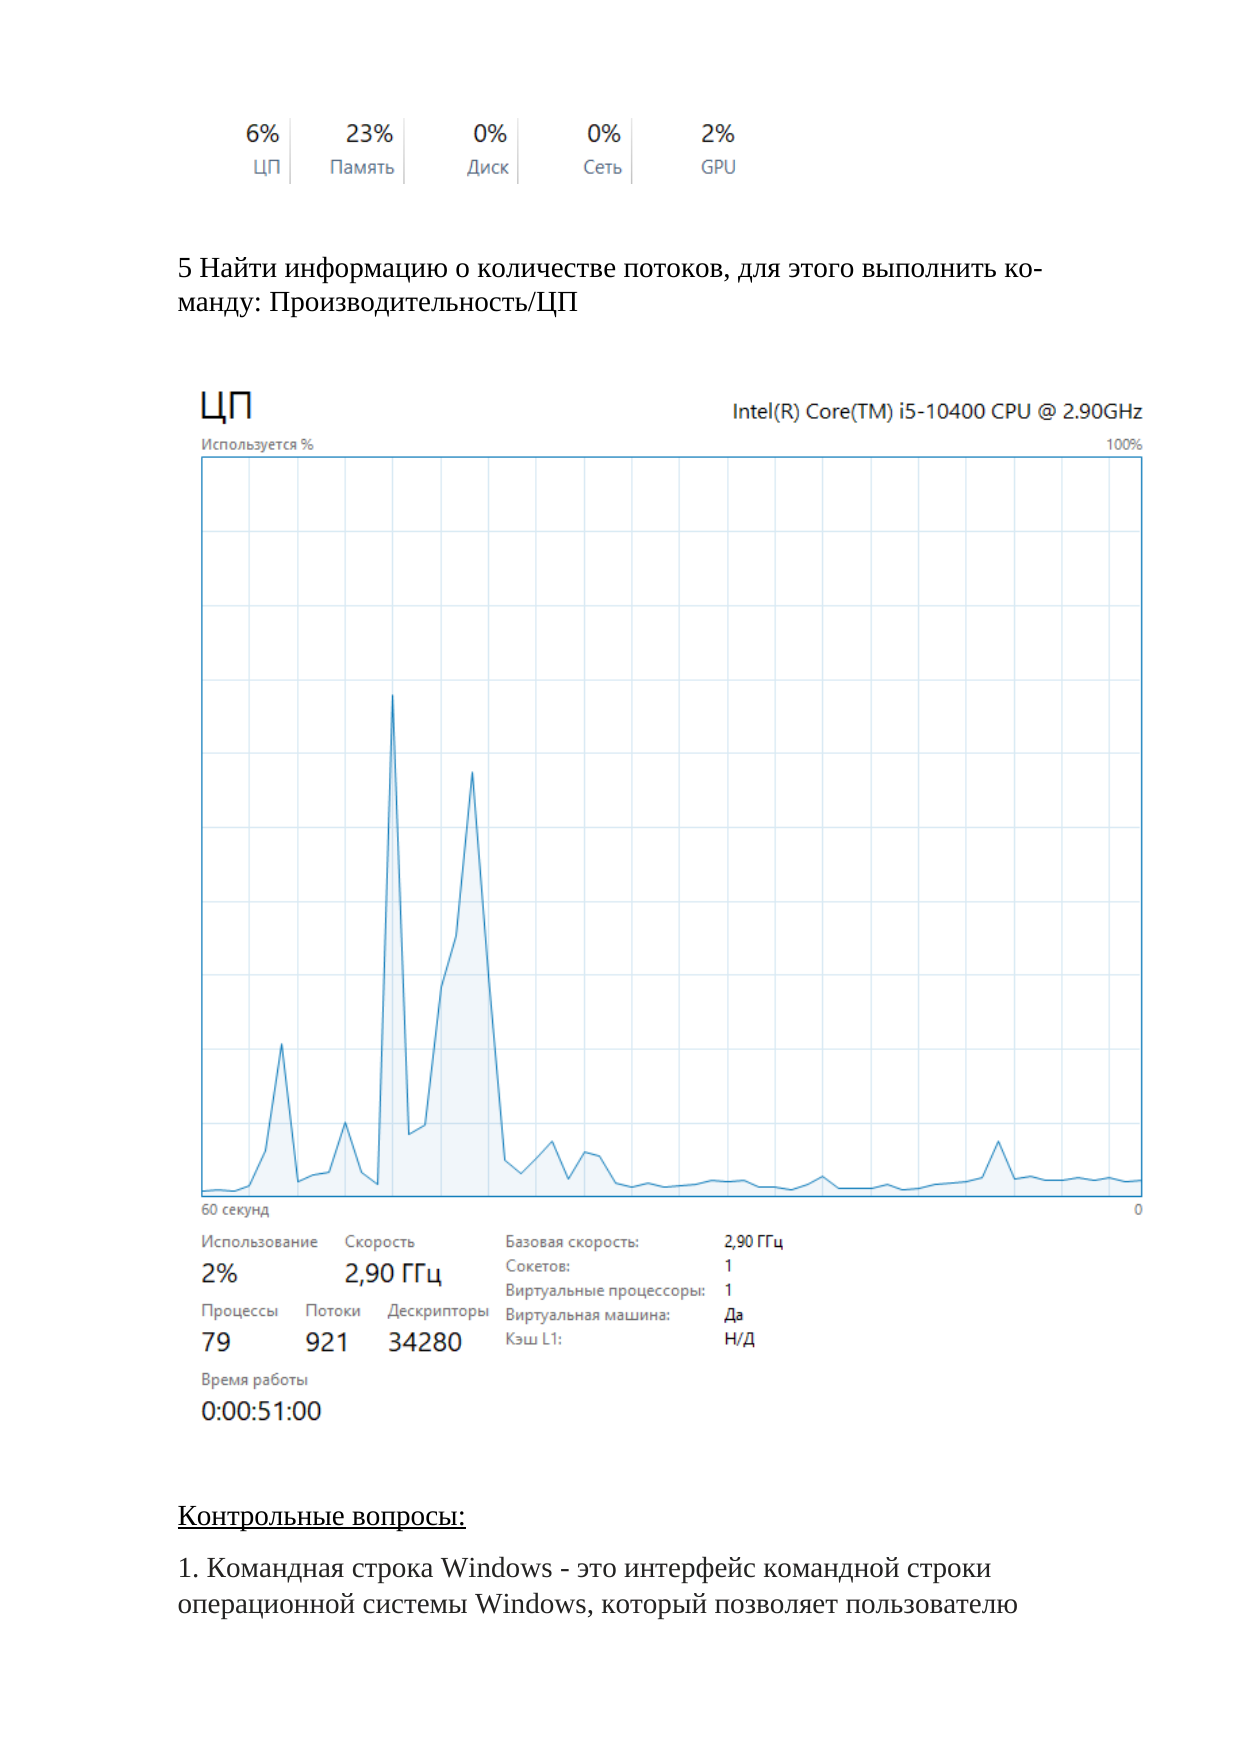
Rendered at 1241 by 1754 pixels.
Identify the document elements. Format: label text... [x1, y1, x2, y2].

text 5 Найти информацию о количестве потоков, для этого выполнить ко- [177, 250, 1152, 284]
text манду: Производительность/ЦП [177, 284, 1152, 317]
picture [177, 389, 1152, 1442]
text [177, 1550, 1152, 1619]
picture [177, 118, 745, 184]
text Контрольные вопросы: [177, 1498, 1152, 1532]
